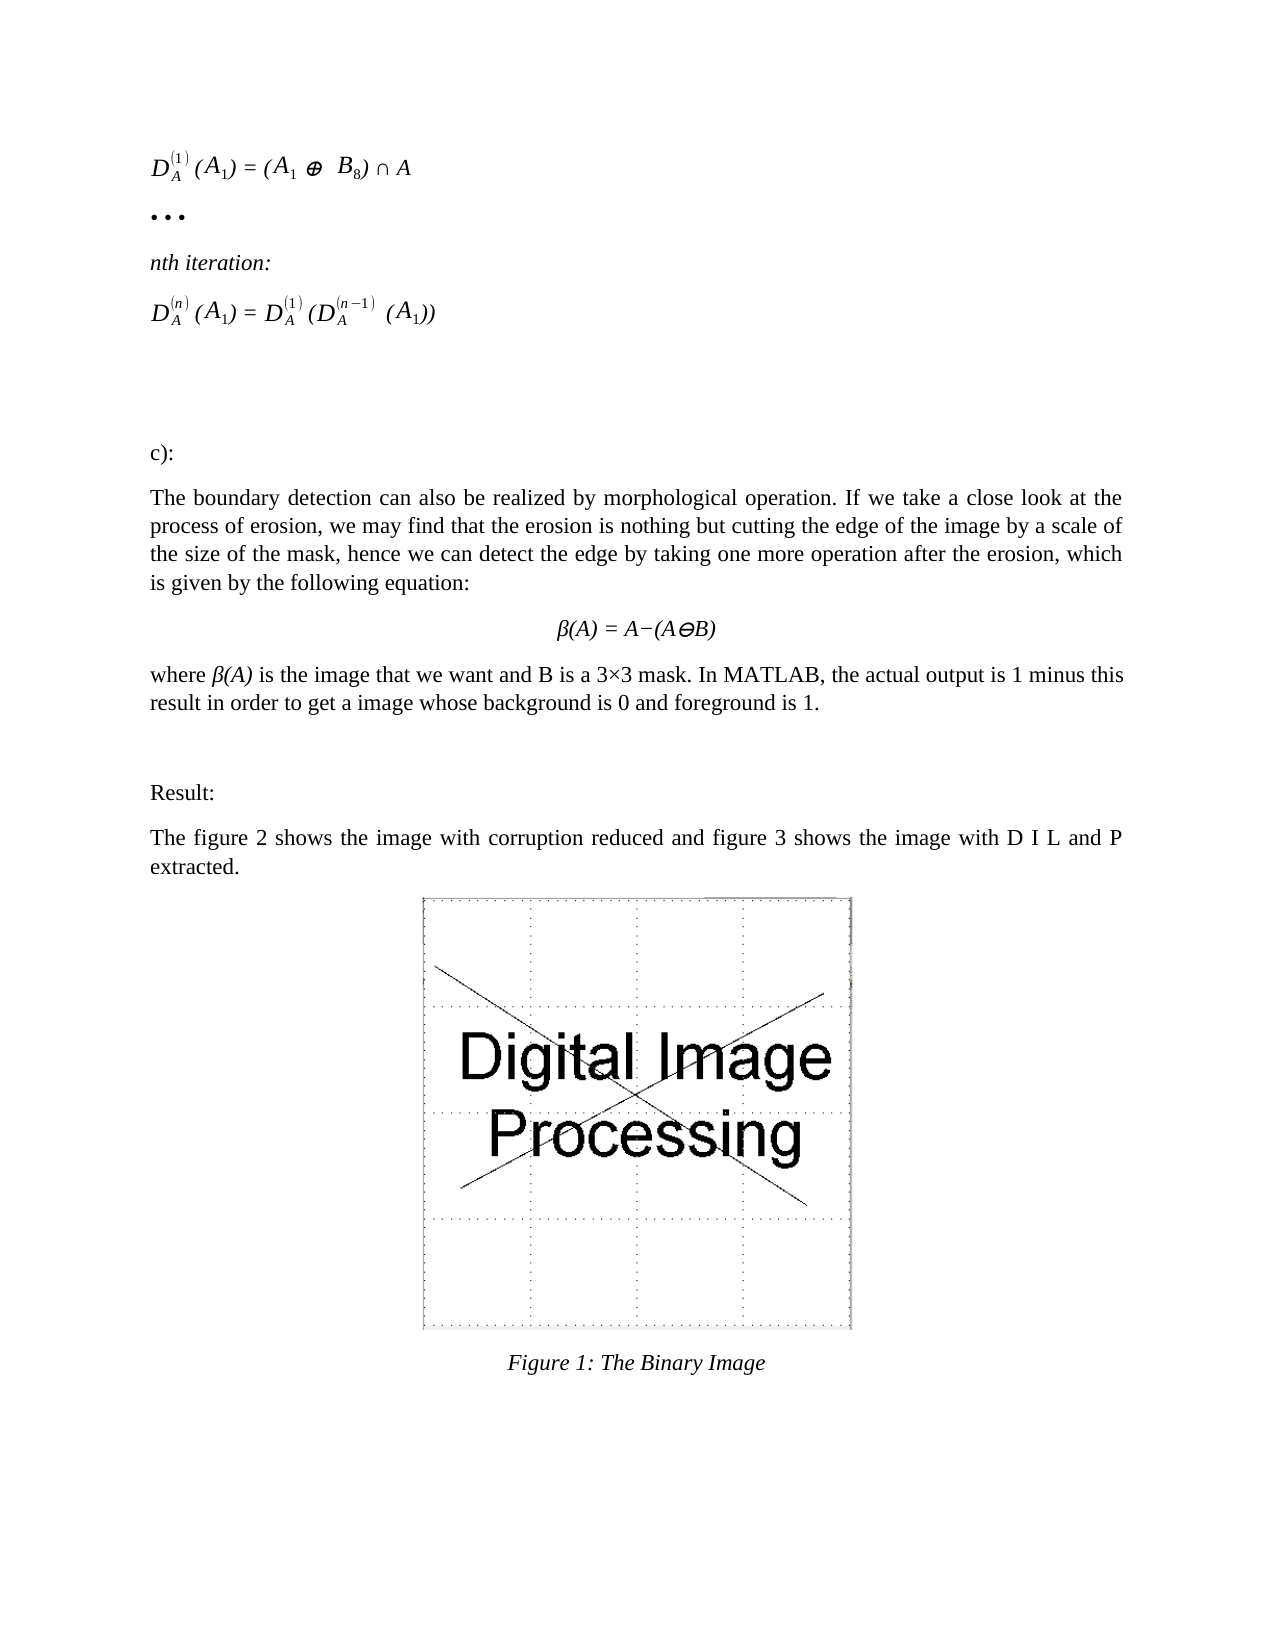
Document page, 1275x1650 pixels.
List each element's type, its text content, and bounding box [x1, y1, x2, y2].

text β(A) = A−(A⊖B) [150, 614, 1125, 642]
text () = ( ⊕ ) ∩ A [150, 150, 1125, 185]
text where β(A) is the image that we want and B is a 3×3 mask. In MATLAB, the actual output is 1 minus this result in order to get a image whose background is 0 and foreground is 1. [150, 661, 1125, 715]
text () = ( ()) [150, 294, 1125, 329]
text c): [150, 438, 1125, 465]
text nth iteration: [150, 249, 1125, 276]
text Result: [150, 779, 1125, 806]
picture [422, 897, 853, 1330]
text The figure 2 shows the image with corruption reduced and figure 3 shows the image with D I L and P extracted. [150, 824, 1125, 879]
text The boundary detection can also be realized by morphological operation. If we take a close look at the process of erosion, we may find that the erosion is nothing but cutting the edge of the image by a scale of the size of the mask, hence we can detect the edge by taking one more operation after the erosion, which is given by the following equation: [150, 484, 1125, 595]
text Figure 1: The Binary Image [150, 1349, 1125, 1375]
text • • • [150, 204, 1125, 230]
